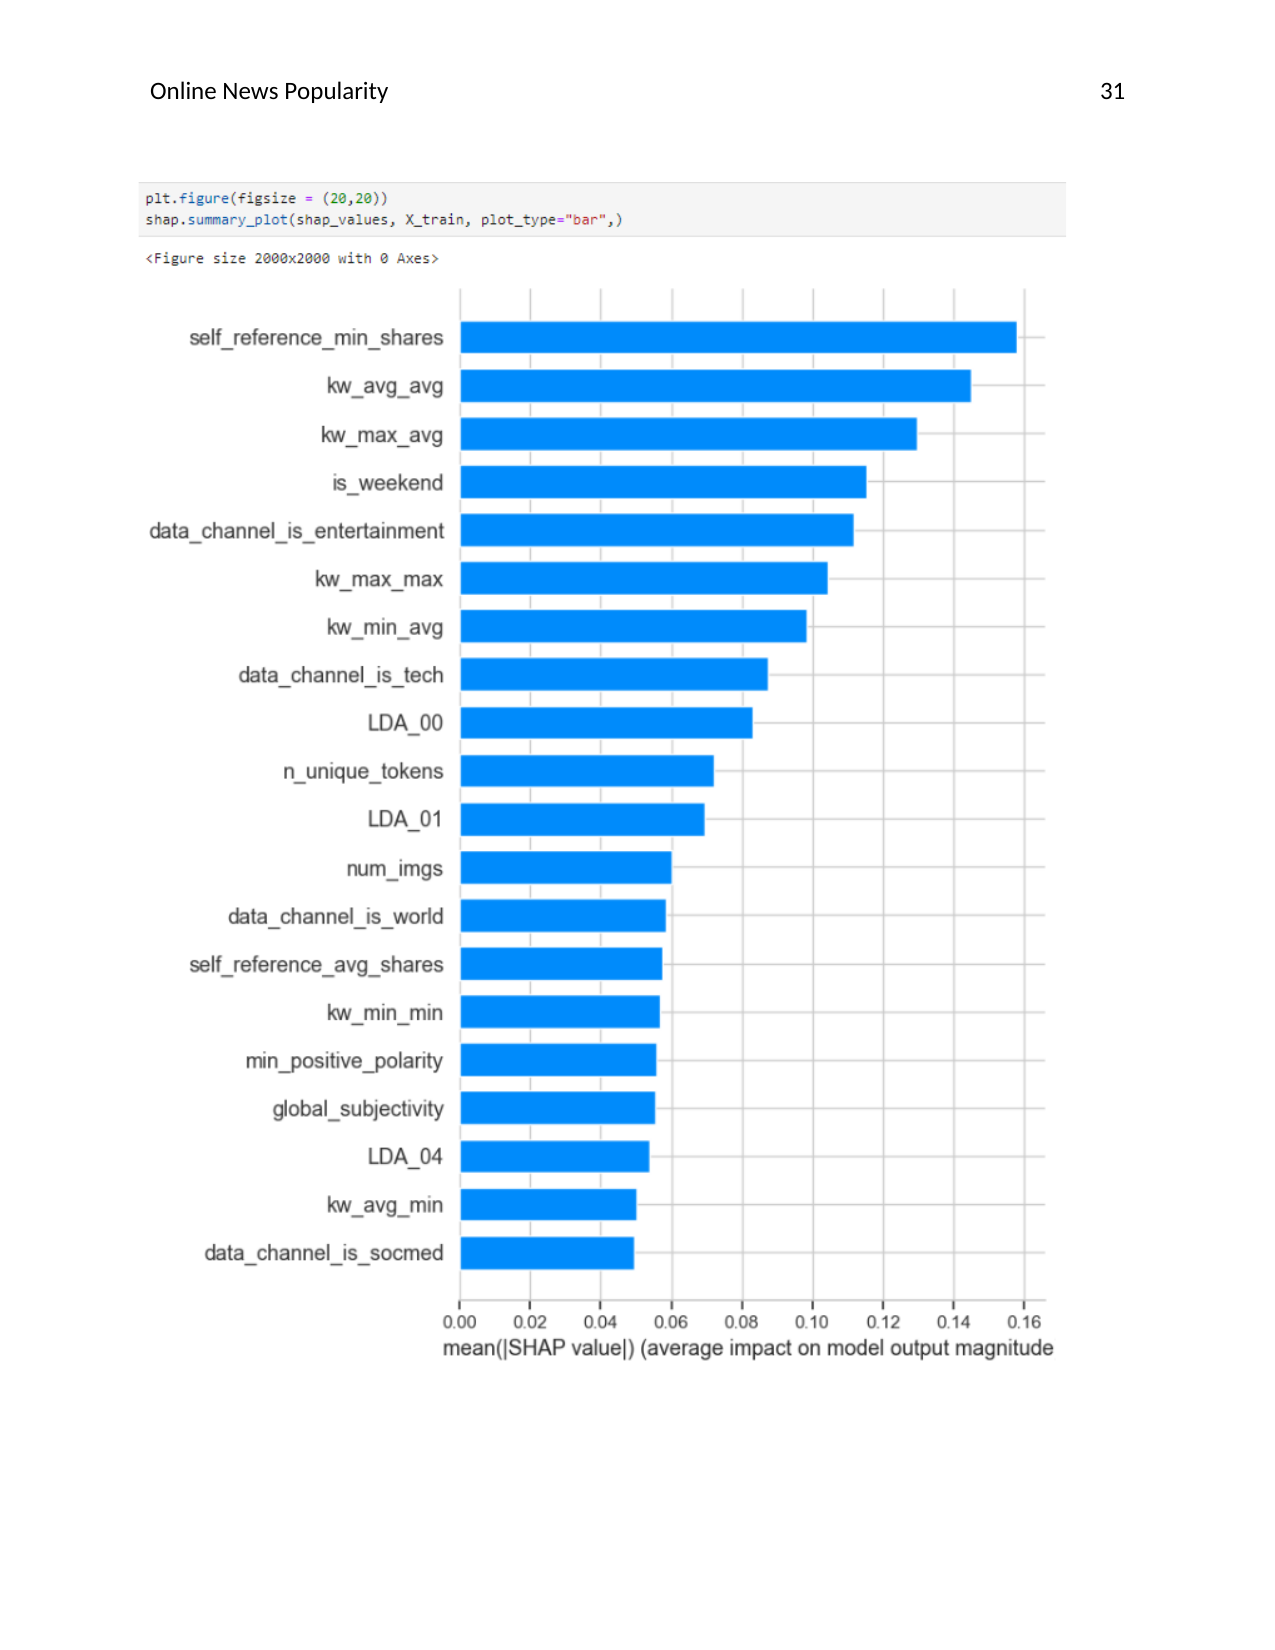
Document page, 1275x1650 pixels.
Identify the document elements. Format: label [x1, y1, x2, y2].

picture [138, 182, 1067, 1378]
